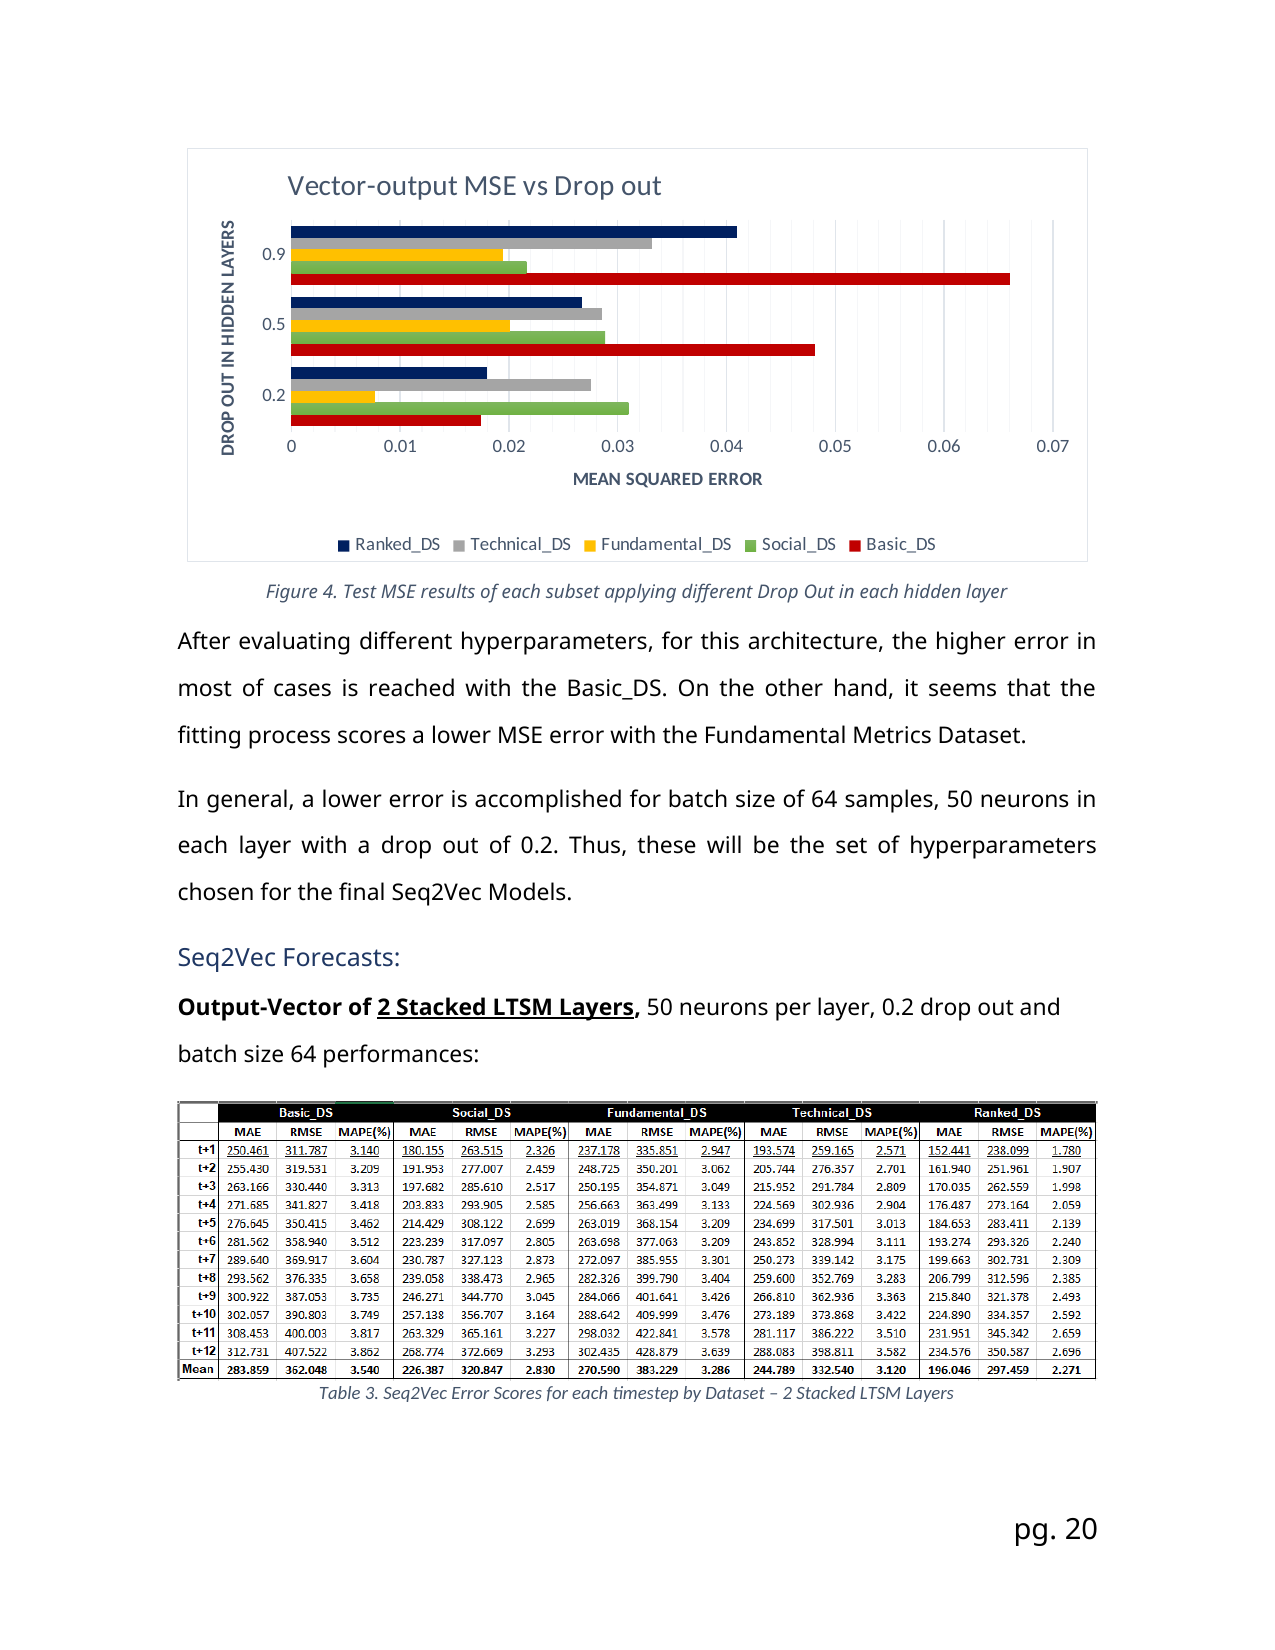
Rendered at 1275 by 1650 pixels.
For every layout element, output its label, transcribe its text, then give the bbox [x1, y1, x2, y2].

picture [177, 1101, 1098, 1380]
subtitle Seq2Vec Forecasts: [177, 940, 1098, 974]
text Output-Vector of 2 Stacked LTSM Layers, 50 neurons per layer, 0.2 drop out and batch size 64 performances: [177, 991, 1098, 1069]
text After evaluating different hyperparameters, for this architecture, the higher error in most of cases is reached with the Basic_DS. On the other hand, it seems that the fitting process scores a lower MSE error with the Fundamental Metrics Dataset. [177, 625, 1098, 750]
text Figure 4. Test MSE results of each subset applying different Drop Out in each hidden layer [177, 579, 1098, 604]
text In general, a lower error is accomplished for batch size of 64 samples, 50 neurons in each layer with a drop out of 0.2. Thus, these will be the set of hyperparameters chosen for the final Seq2Vec Models. [177, 782, 1098, 907]
